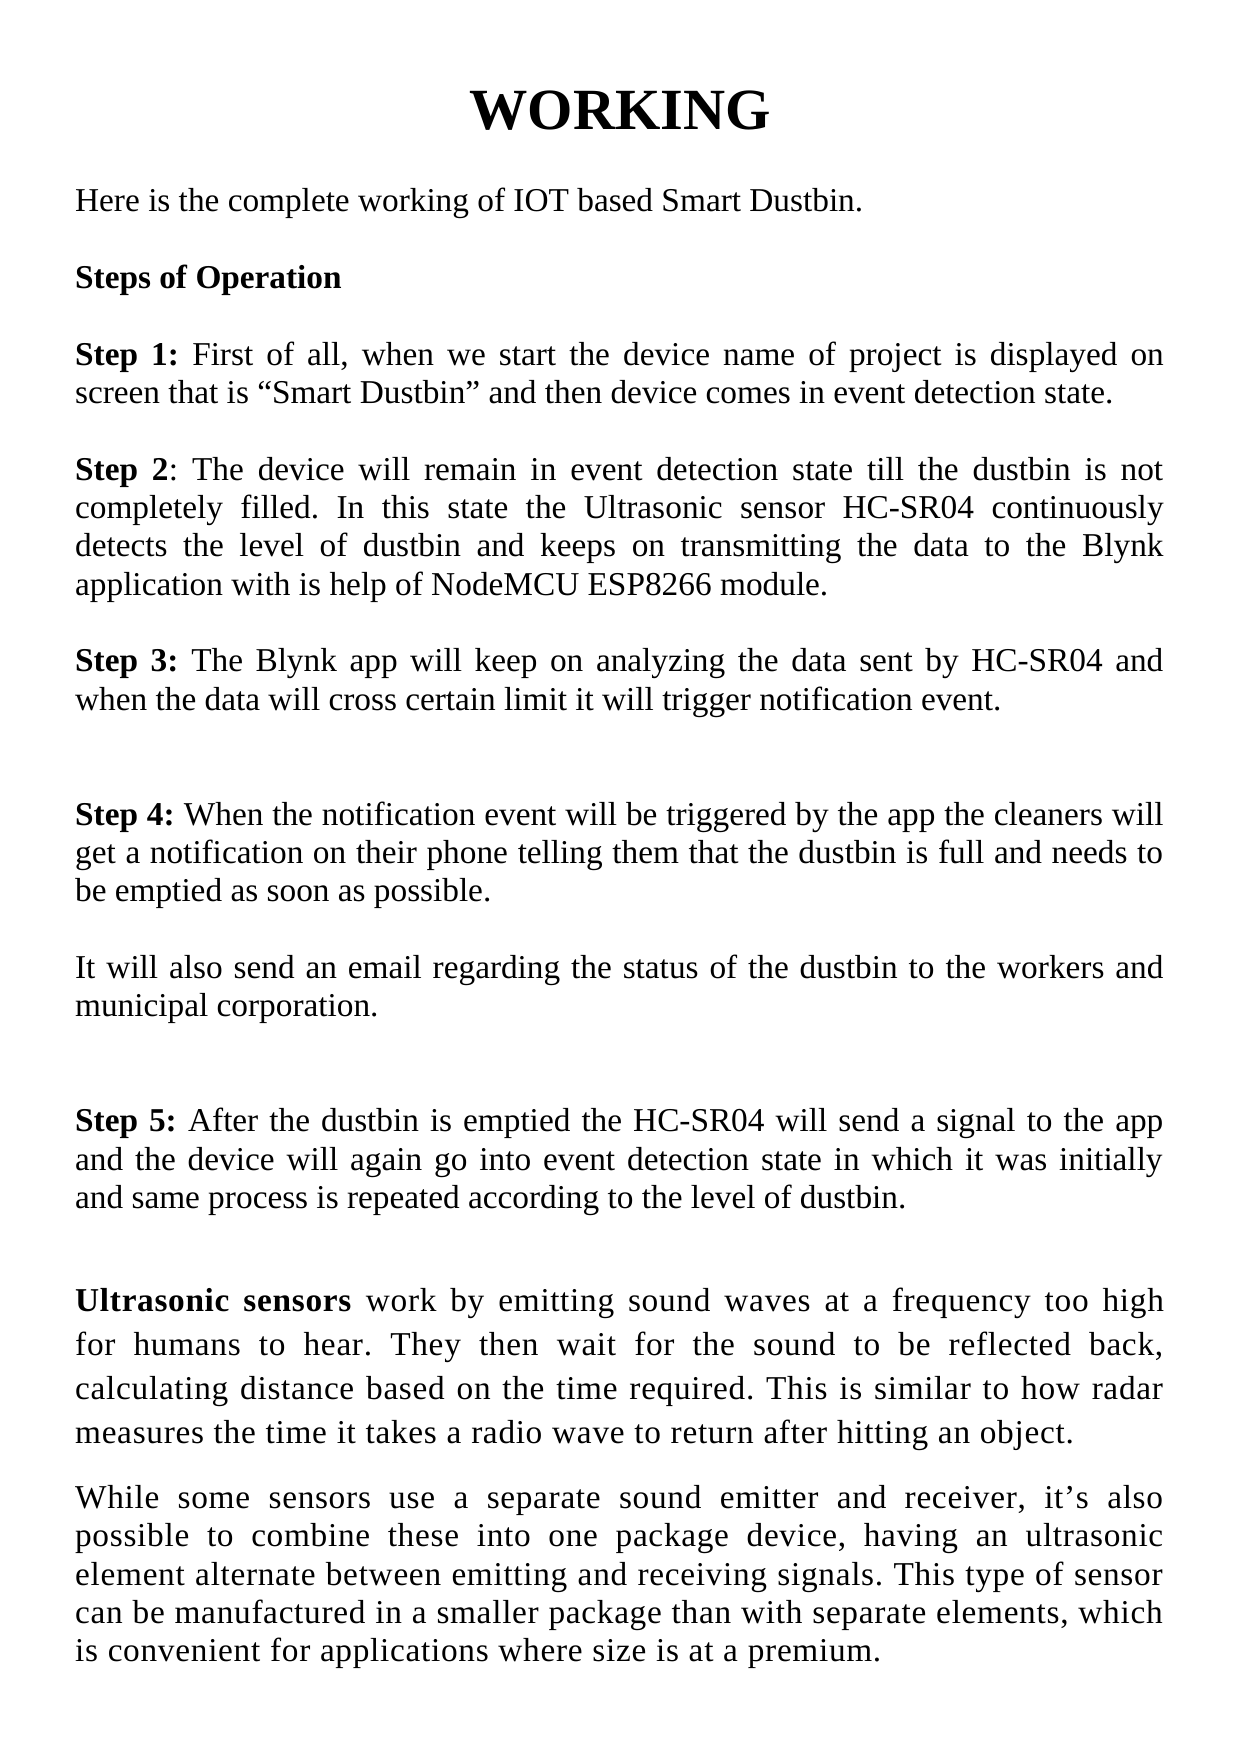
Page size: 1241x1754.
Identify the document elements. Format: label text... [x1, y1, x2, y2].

text Step 1: First of all, when we start the device name of project is displayed on screen that is “Smart Dustbin” and then device comes in event detection state. [75, 334, 1165, 410]
text WORKING [75, 75, 1165, 142]
text Here is the complete working of IOT based Smart Dustbin. [75, 180, 1165, 219]
text It will also send an email regarding the status of the dustbin to the workers and municipal corporation. [75, 947, 1165, 1024]
text Step 5: After the dustbin is emptied the HC-SR04 will send a signal to the app and the device will again go into event detection state in which it was initially and same process is repeated according to the level of dustbin. [75, 1100, 1165, 1215]
text Steps of Operation [75, 257, 1165, 295]
text Step 3: The Blynk app will keep on analyzing the data sent by HC-SR04 and when the data will cross certain limit it will trigger notification event. [75, 640, 1165, 717]
text Ultrasonic sensors work by emitting sound waves at a frequency too high for humans to hear. They then wait for the sound to be reflected back, calculating distance based on the time required. This is similar to how radar measures the time it takes a radio wave to return after hitting an object. [75, 1280, 1165, 1451]
text Step 4: When the notification event will be triggered by the app the cleaners will get a notification on their phone telling them that the dustbin is full and needs to be emptied as soon as possible. [75, 794, 1165, 909]
text Step 2: The device will remain in event detection state till the dustbin is not completely filled. In this state the Ultrasonic sensor HC-SR04 continuously detects the level of dustbin and keeps on transmitting the data to the Blynk application with is help of NodeMCU ESP8266 module. [75, 449, 1165, 602]
text While some sensors use a separate sound emitter and receiver, it’s also possible to combine these into one package device, having an ultrasonic element alternate between emitting and receiving signals. This type of sensor can be manufactured in a smaller package than with separate elements, which is convenient for applications where size is at a premium. [75, 1477, 1165, 1669]
